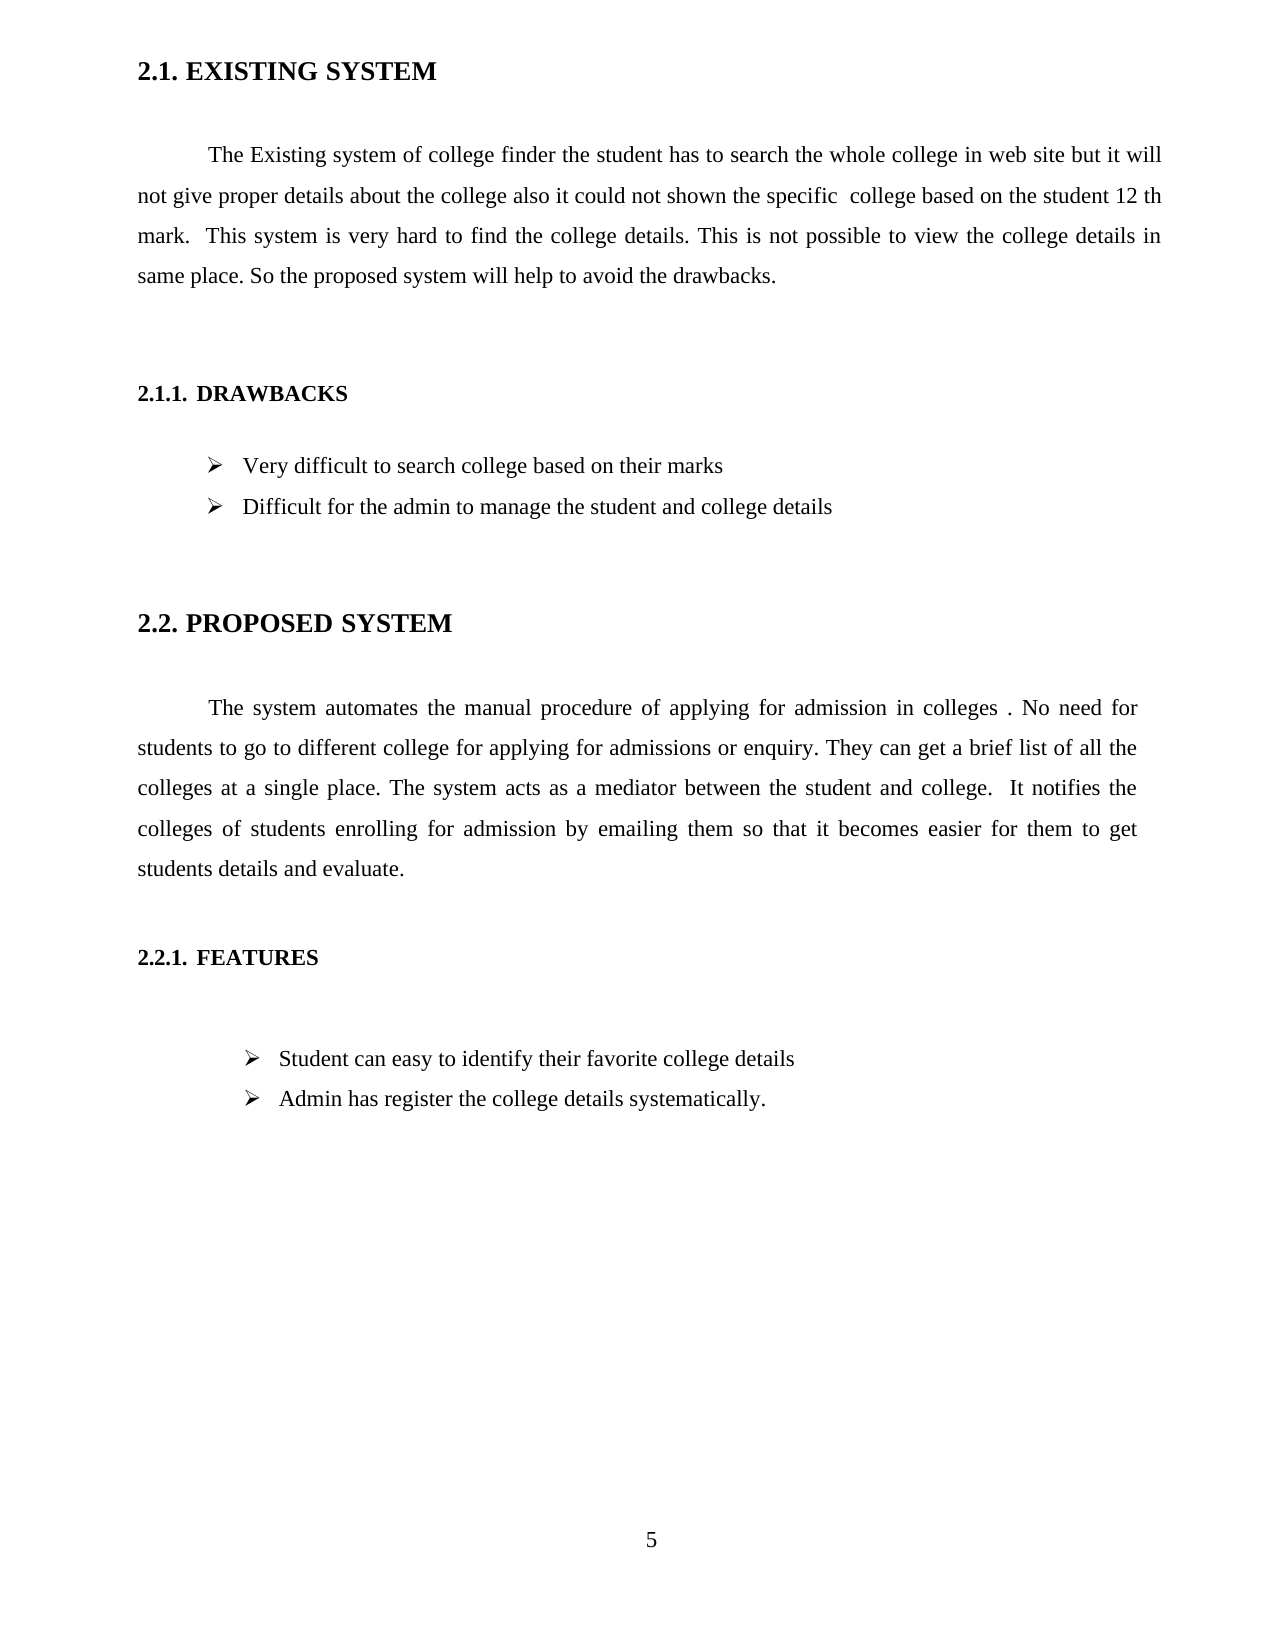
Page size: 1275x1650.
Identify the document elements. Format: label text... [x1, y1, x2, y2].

subtitle EXISTING SYSTEM [137, 55, 1179, 87]
text The system automates the manual procedure of applying for admission in colleges . No need for students to go to different college for applying for admissions or enquiry. They can get a brief list of all the colleges at a single place. The system acts as a mediator between the student and college. It notifies the colleges of students enrolling for admission by emailing them so that it becomes easier for them to get students details and evaluate. [137, 694, 1139, 881]
list Very difficult to search college based on their marks [206, 452, 1179, 479]
list Admin has register the college details systematically. [243, 1085, 1179, 1112]
subtitle FEATURES [137, 943, 1179, 970]
subtitle PROPOSED SYSTEM [137, 608, 1179, 639]
list Difficult for the admin to manage the student and college details [206, 493, 1179, 519]
subtitle DRAWBACKS [137, 379, 1179, 406]
list Student can easy to identify their favorite college details [243, 1045, 1179, 1071]
text The Existing system of college finder the student has to search the whole college in web site but it will not give proper details about the college also it could not shown the specific college based on the student 12 th mark. This system is very hard to find the college details. This is not possible to view the college details in same place. So the proposed system will help to avoid the drawbacks. [137, 142, 1164, 289]
